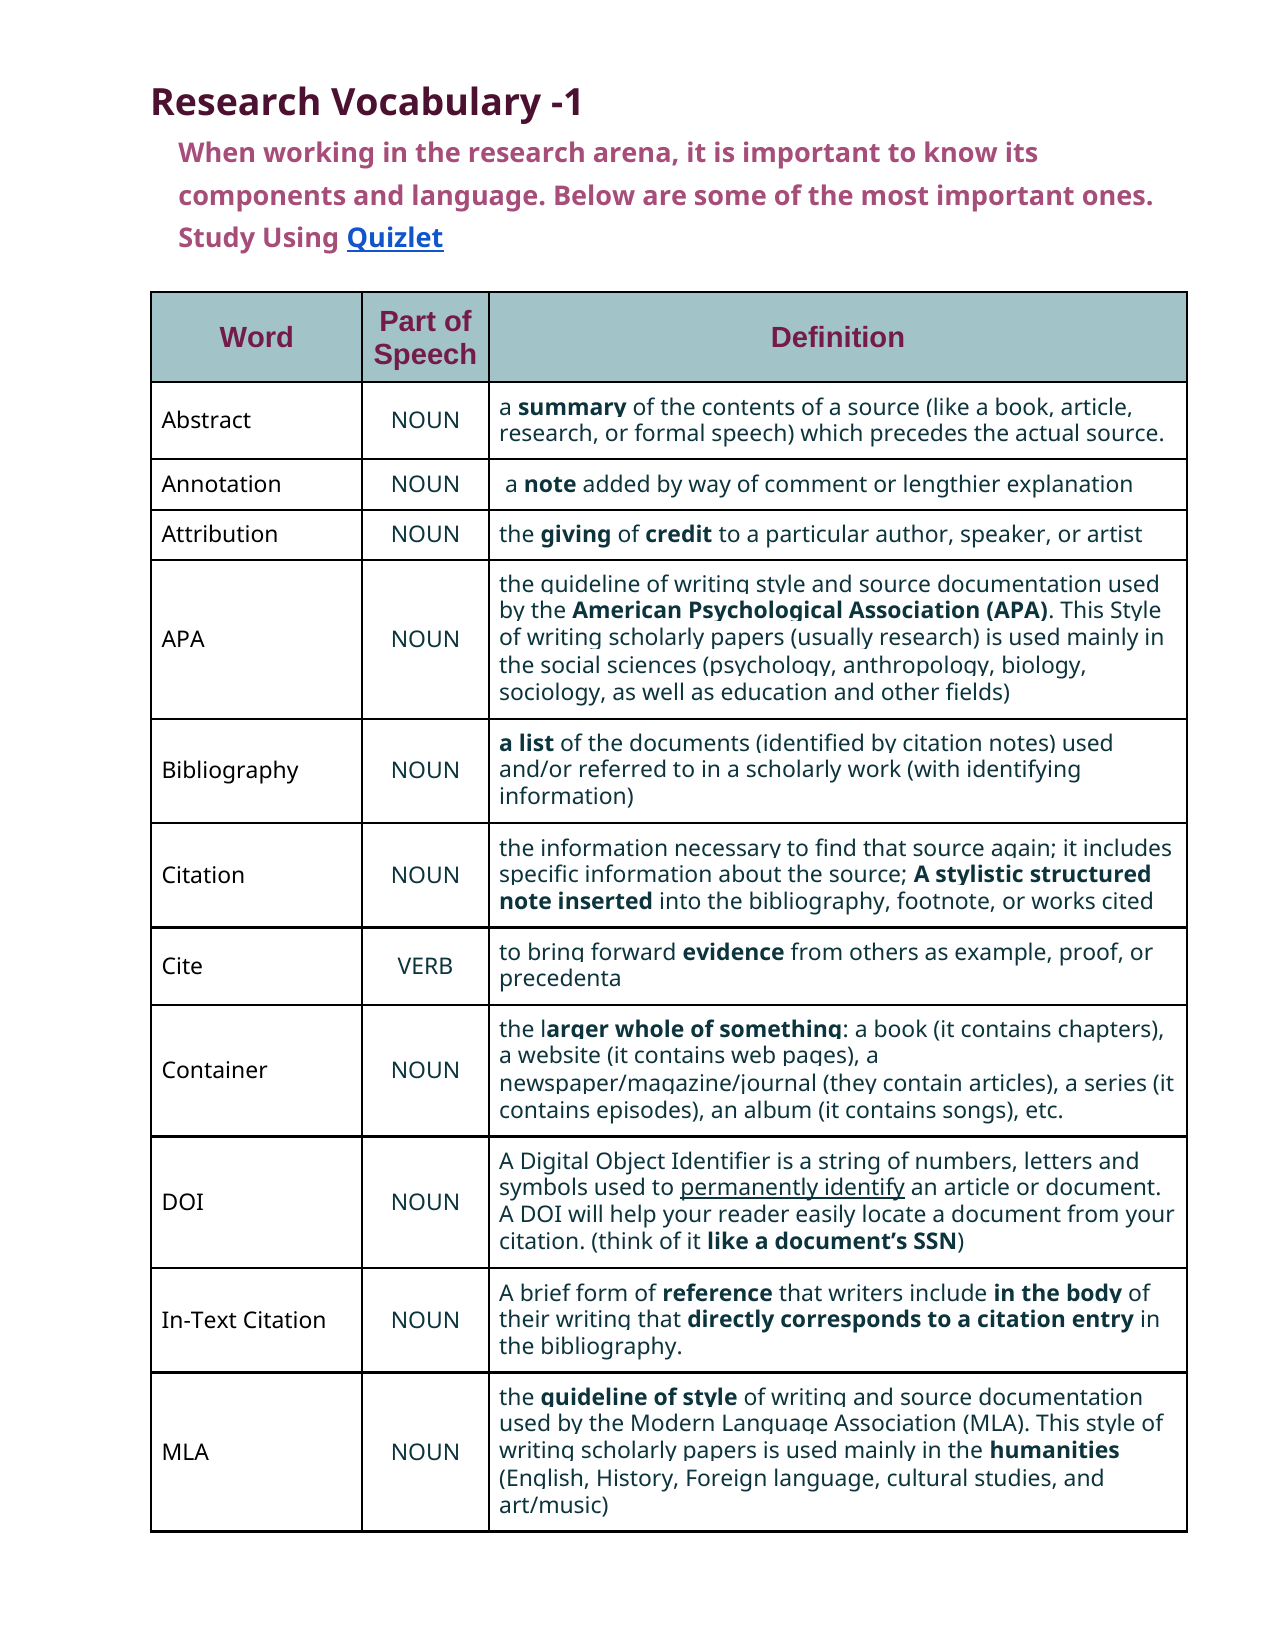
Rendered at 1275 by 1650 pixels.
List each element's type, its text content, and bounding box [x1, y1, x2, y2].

table_cell the guideline of style of writing and source documentation used by the Modern Language Association (MLA). This style of writing scholarly papers is used mainly in the humanities (English, History, Foreign language, cultural studies, and art/music) [490, 1374, 1186, 1530]
table_cell NOUN [363, 561, 488, 717]
table_cell a list of the documents (identified by citation notes) used and/or referred to in a scholarly work (with identifying information) [490, 720, 1186, 822]
table_cell APA [152, 561, 361, 717]
table_cell VERB [363, 929, 488, 1004]
table_cell NOUN [363, 1138, 488, 1267]
table_cell the information necessary to find that source again; it includes specific information about the source; A stylistic structured note inserted into the bibliography, footnote, or works cited [490, 824, 1186, 926]
table_cell In-Text Citation [152, 1269, 361, 1371]
table_cell Abstract [152, 383, 361, 458]
table_cell the giving of credit to a particular author, speaker, or artist [490, 511, 1186, 558]
table_cell NOUN [363, 824, 488, 926]
table_header Word [152, 293, 361, 381]
table_cell a summary of the contents of a source (like a book, article, research, or formal speech) which precedes the actual source. [490, 383, 1186, 458]
table_cell DOI [152, 1138, 361, 1267]
table_header Part of Speech [363, 293, 488, 381]
table_cell the larger whole of something: a book (it contains chapters), a website (it contains web pages), a newspaper/magazine/journal (they contain articles), a series (it contains episodes), an album (it contains songs), etc. [490, 1006, 1186, 1135]
table_cell Container [152, 1006, 361, 1135]
table_cell Citation [152, 824, 361, 926]
table_cell A brief form of reference that writers include in the body of their writing that directly corresponds to a citation entry in the bibliography. [490, 1269, 1186, 1371]
table_cell Bibliography [152, 720, 361, 822]
table_cell NOUN [363, 720, 488, 822]
table_cell NOUN [363, 1269, 488, 1371]
table_cell A Digital Object Identifier is a string of numbers, letters and symbols used to permanently identify an article or document. A DOI will help your reader easily locate a document from your citation. (think of it like a document’s SSN) [490, 1138, 1186, 1267]
table_cell NOUN [363, 383, 488, 458]
table_cell MLA [152, 1374, 361, 1530]
table_cell to bring forward evidence from others as example, proof, or precedenta [490, 929, 1186, 1004]
text When working in the research arena, it is important to know its components and language. Below are some of the most important ones. Study Using Quizlet [178, 134, 1181, 255]
table_cell Attribution [152, 511, 361, 558]
table_cell Annotation [152, 460, 361, 508]
table_cell NOUN [363, 460, 488, 508]
table_cell NOUN [363, 1374, 488, 1530]
table_cell NOUN [363, 1006, 488, 1135]
table_cell the guideline of writing style and source documentation used by the American Psychological Association (APA). This Style of writing scholarly papers (usually research) is used mainly in the social sciences (psychology, anthropology, biology, sociology, as well as education and other fields) [490, 561, 1186, 717]
text Research Vocabulary -1 [150, 75, 1125, 126]
table_header Definition [490, 293, 1186, 381]
table_cell Cite [152, 929, 361, 1004]
table_cell NOUN [363, 511, 488, 558]
table_cell a note added by way of comment or lengthier explanation [490, 460, 1186, 508]
